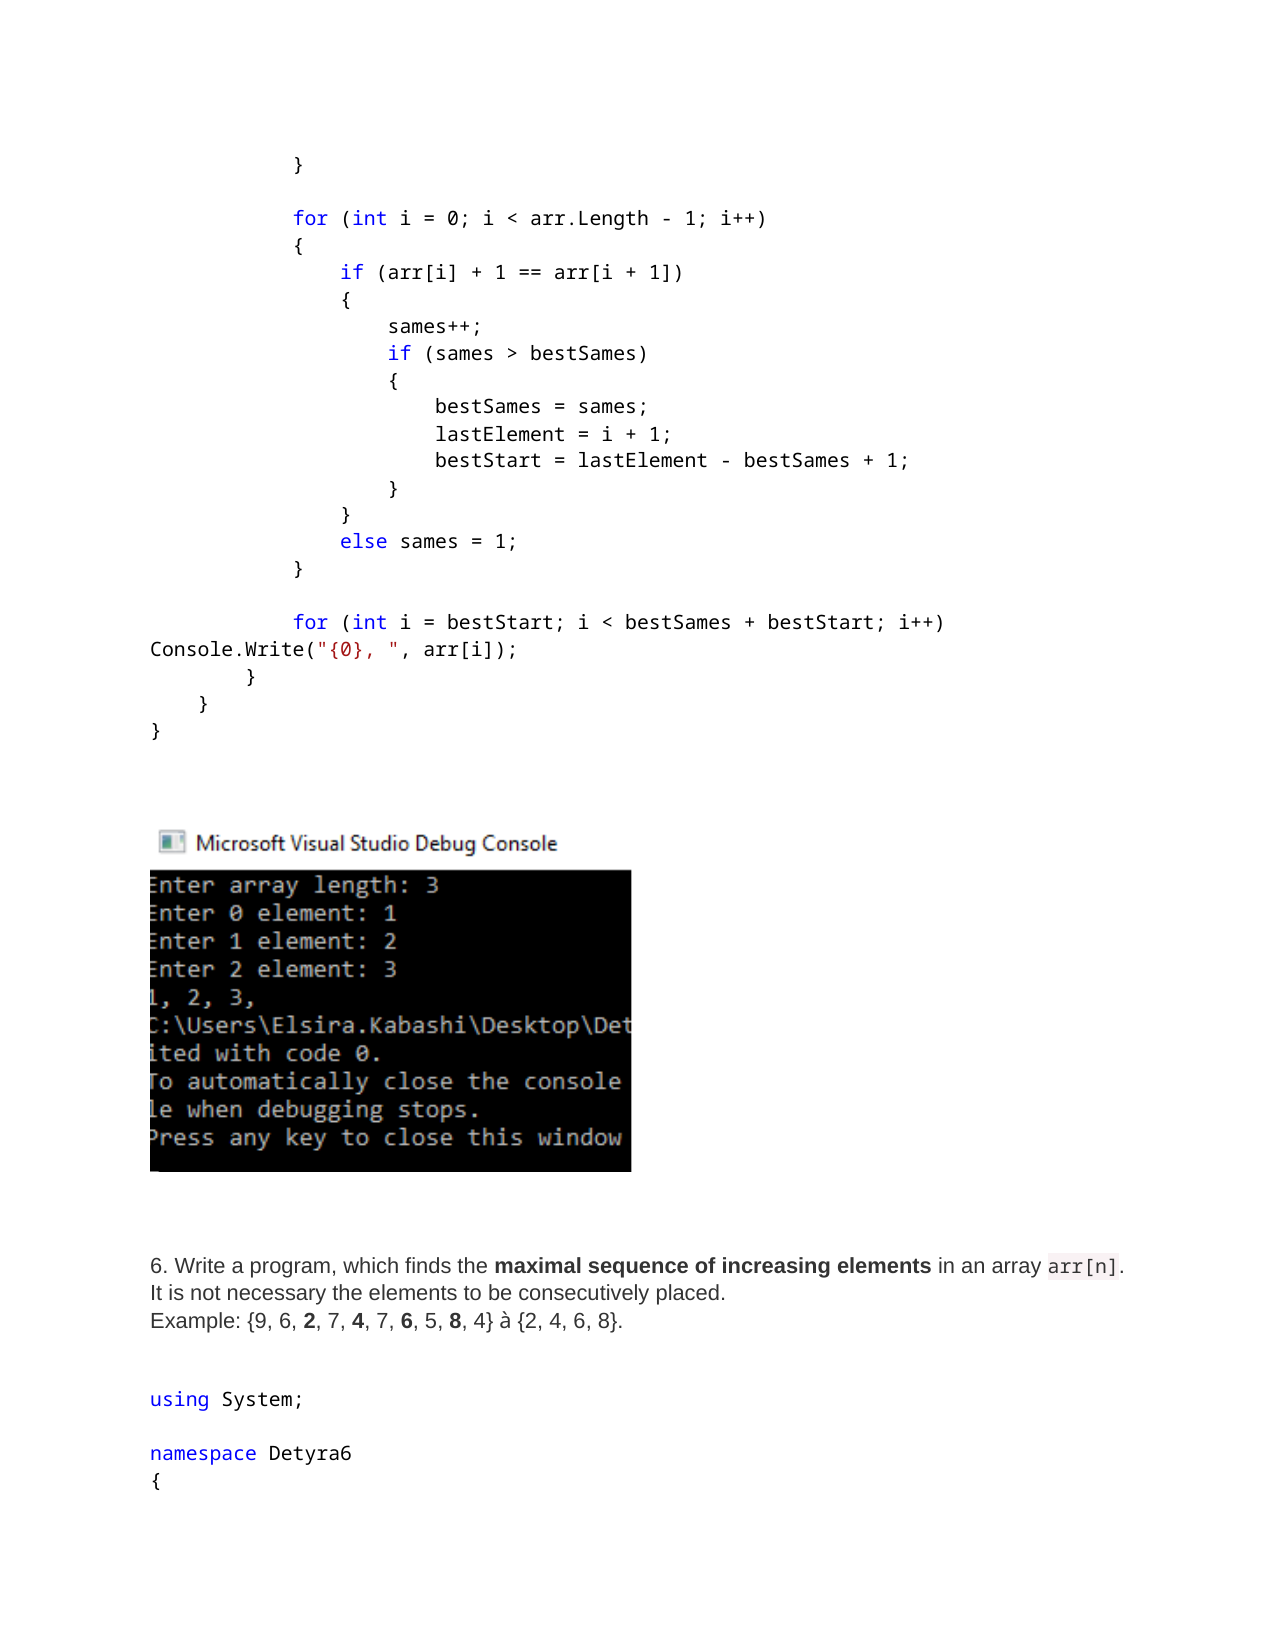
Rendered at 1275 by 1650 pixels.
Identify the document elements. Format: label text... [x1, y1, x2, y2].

text } [150, 717, 1125, 743]
text using System; [150, 1385, 1125, 1412]
text for (int i = 0; i < arr.Length - 1; i++) [150, 204, 1125, 231]
text for (int i = bestStart; i < bestSames + bestStart; i++) Console.Write("{0}, ", arr[i]); [150, 609, 1125, 663]
text bestSames = sames; [150, 393, 1125, 420]
text { [150, 366, 1125, 393]
text } [150, 150, 1125, 177]
text } [150, 501, 1125, 528]
text else sames = 1; [150, 528, 1125, 555]
text } [150, 555, 1125, 582]
text } [150, 689, 1125, 717]
text { [150, 1466, 1125, 1493]
text sames++; [150, 312, 1125, 339]
text if (arr[i] + 1 == arr[i + 1]) [150, 258, 1125, 285]
text } [150, 474, 1125, 501]
text 6. Write a program, which finds the maximal sequence of increasing elements in an array arr[n]. It is not necessary the elements to be consecutively placed. Example: {9, 6, 2, 7, 4, 7, 6, 5, 8, 4} à {2, 4, 6, 8}. [150, 1253, 1125, 1335]
text { [150, 285, 1125, 312]
text } [150, 663, 1125, 689]
text { [150, 231, 1125, 258]
text bestStart = lastElement - bestSames + 1; [150, 447, 1125, 474]
text if (sames > bestSames) [150, 339, 1125, 366]
text lastElement = i + 1; [150, 420, 1125, 447]
text namespace Detyra6 [150, 1439, 1125, 1466]
picture [150, 825, 632, 1172]
